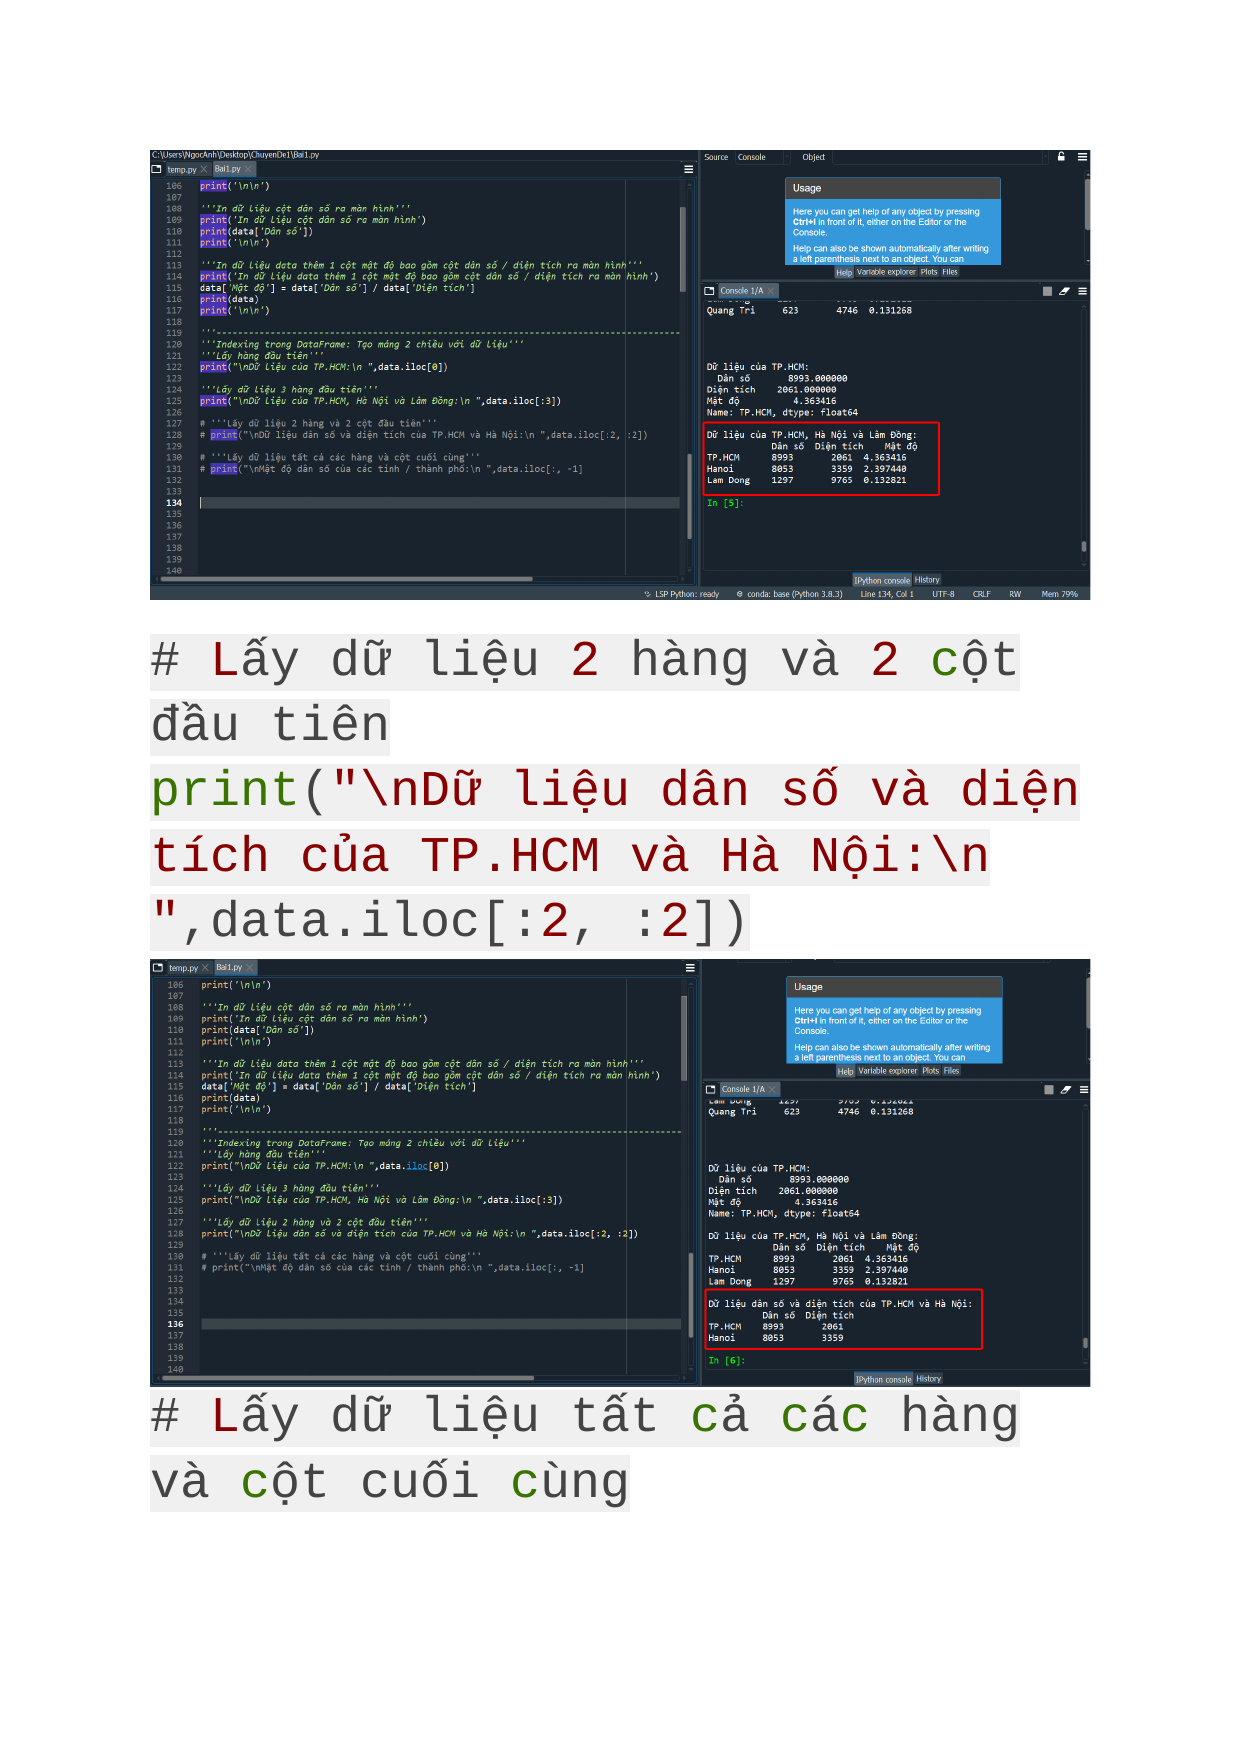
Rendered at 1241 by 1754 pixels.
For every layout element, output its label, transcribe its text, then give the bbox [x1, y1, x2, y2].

text # Lấy dữ liệu tất cả các hàng và cột cuối cùng [150, 1390, 1090, 1512]
picture [150, 150, 1091, 600]
text # Lấy dữ liệu 2 hàng và 2 cột đầu tiên [150, 634, 1090, 756]
picture [150, 959, 1091, 1387]
text print("\nDữ liệu dân số và diện tích của TP.HCM và Hà Nội:\n ",data.iloc[:2, :2]) [150, 764, 1090, 951]
